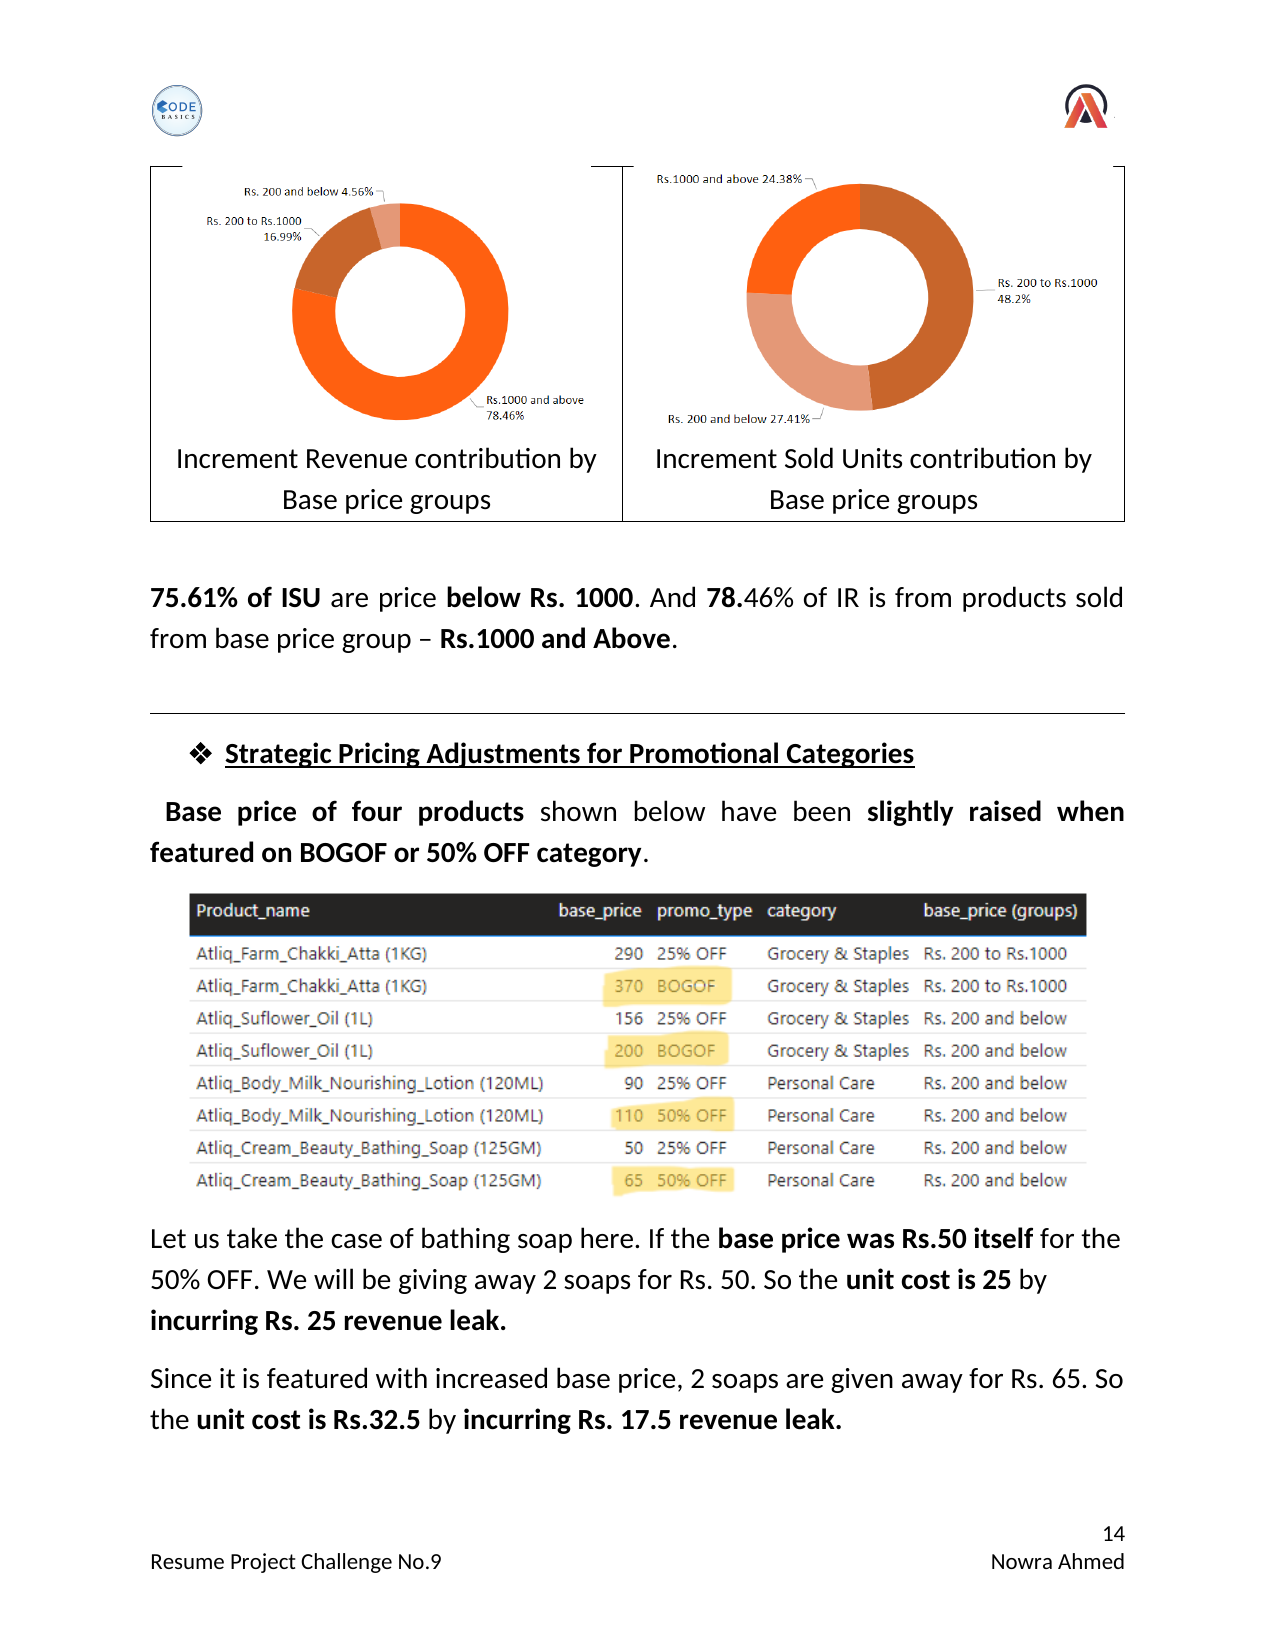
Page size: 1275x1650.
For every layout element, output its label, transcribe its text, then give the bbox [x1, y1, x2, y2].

text Base price of four products shown below have been slightly raised when featured on BOGOF or 50% OFF category. [150, 793, 1125, 869]
text Let us take the case of bathing soap here. If the base price was Rs.50 itself for the 50% OFF. We will be giving away 2 soaps for Rs. 50. So the unit cost is 25 by incurring Rs. 25 revenue leak. [150, 1220, 1125, 1338]
table_header Increment Sold Units contribution by Base price groups [623, 167, 1124, 521]
picture [183, 891, 1092, 1200]
picture [1052, 75, 1115, 138]
picture [182, 166, 591, 436]
picture [633, 166, 1114, 436]
table_header Increment Revenue contribution by Base price groups [151, 167, 622, 521]
picture [150, 83, 204, 138]
text 75.61% of ISU are price below Rs. 1000. And 78.46% of IR is from products sold from base price group – Rs.1000 and Above. [150, 579, 1125, 656]
text Since it is featured with increased base price, 2 soaps are given away for Rs. 65. So the unit cost is Rs.32.5 by incurring Rs. 17.5 revenue leak. [150, 1360, 1125, 1436]
list Strategic Pricing Adjustments for Promotional Categories [187, 735, 1125, 771]
